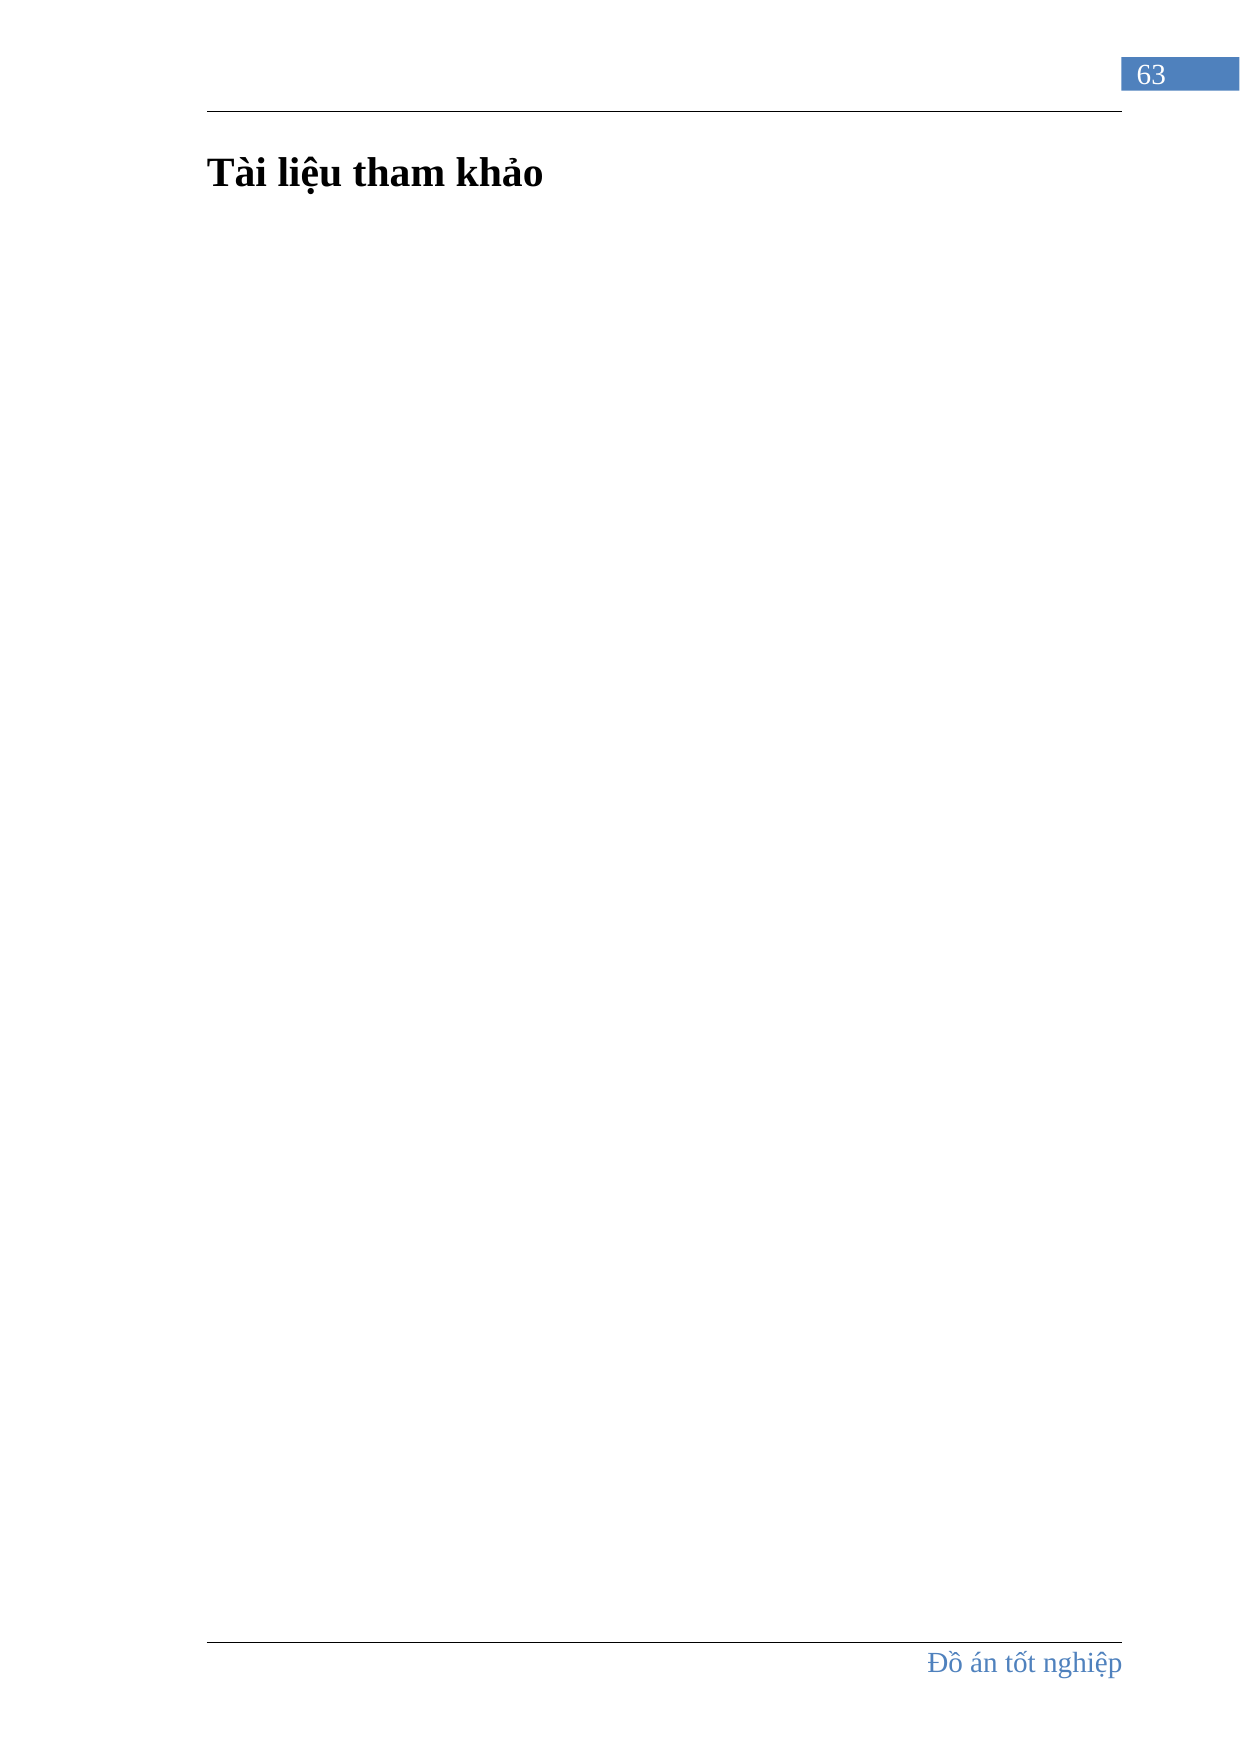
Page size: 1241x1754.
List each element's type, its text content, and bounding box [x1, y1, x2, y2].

subtitle Tài liệu tham khảo [207, 148, 1122, 196]
